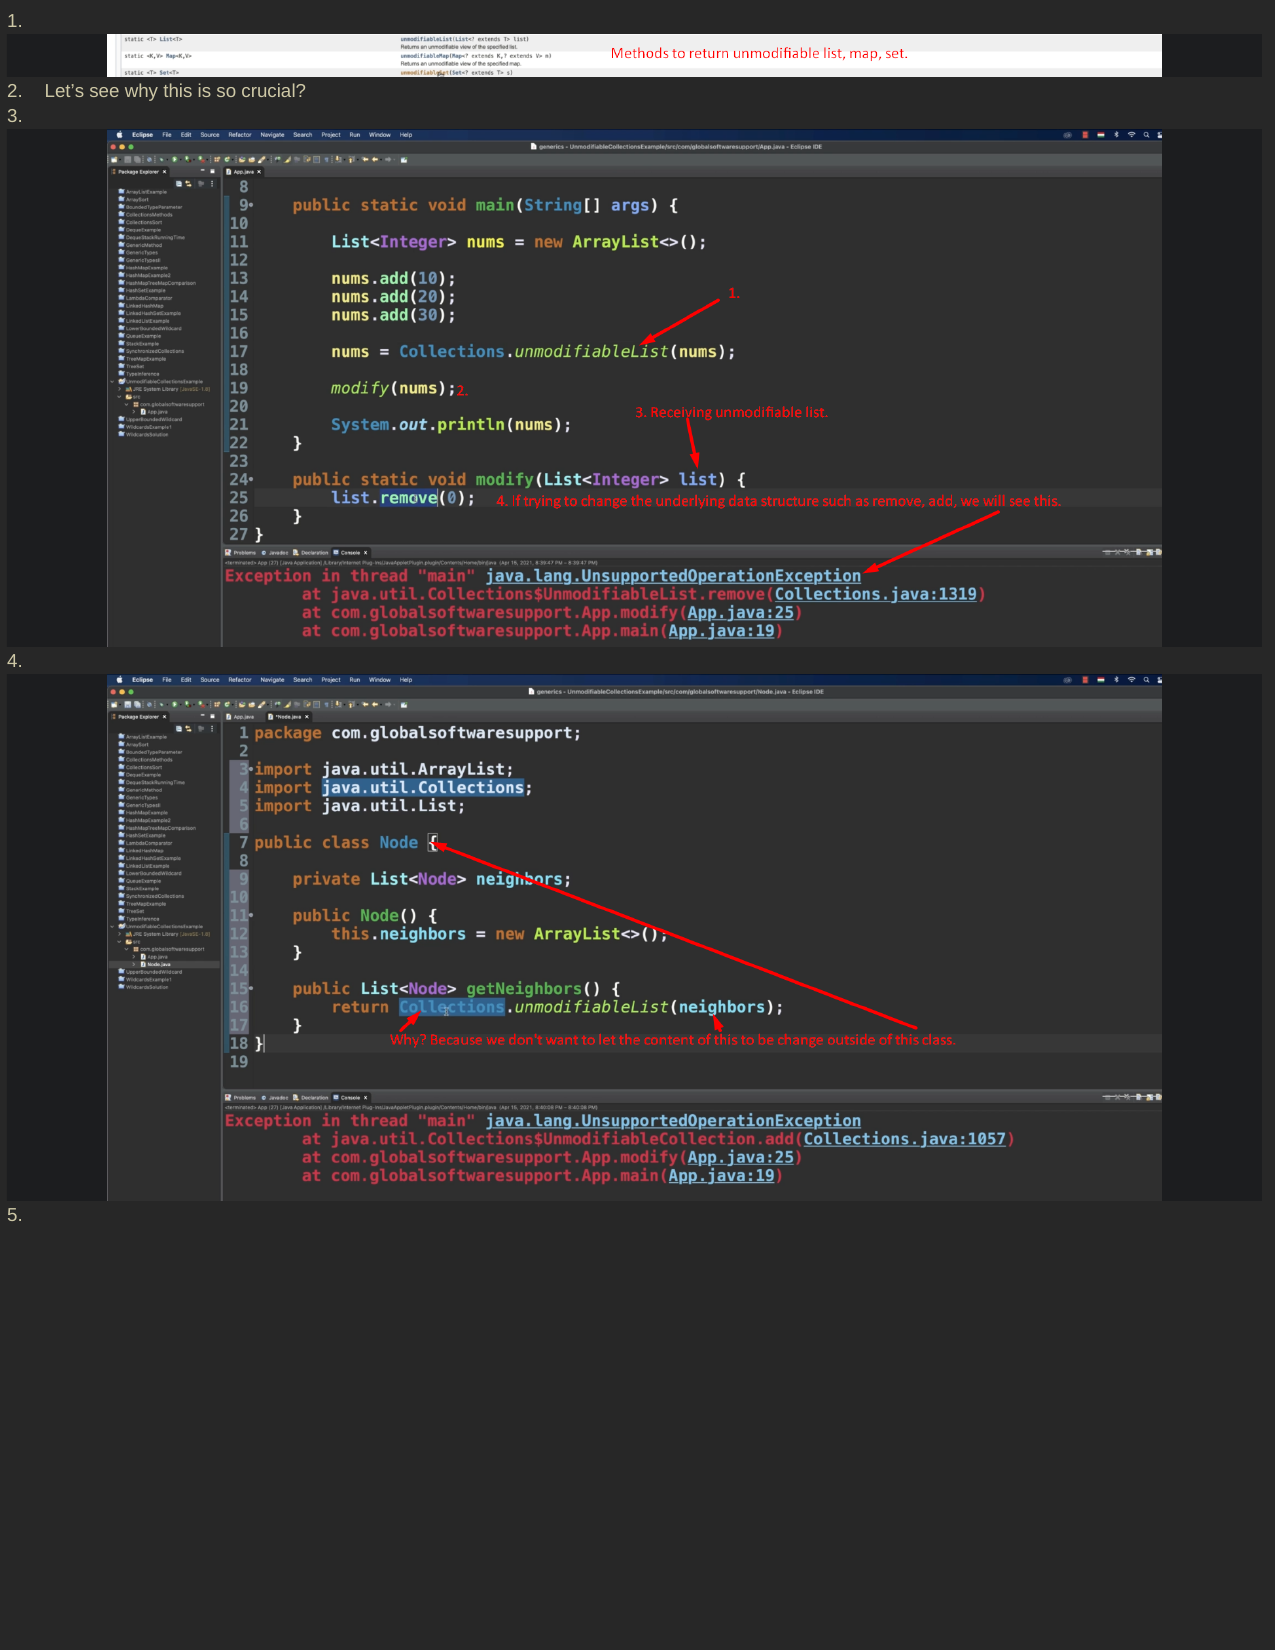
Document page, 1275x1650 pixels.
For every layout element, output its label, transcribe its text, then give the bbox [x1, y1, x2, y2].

picture [6, 674, 1262, 1201]
picture [6, 34, 1262, 77]
picture [6, 129, 1262, 647]
list Let’s see why this is so crucial? [7, 80, 1255, 102]
